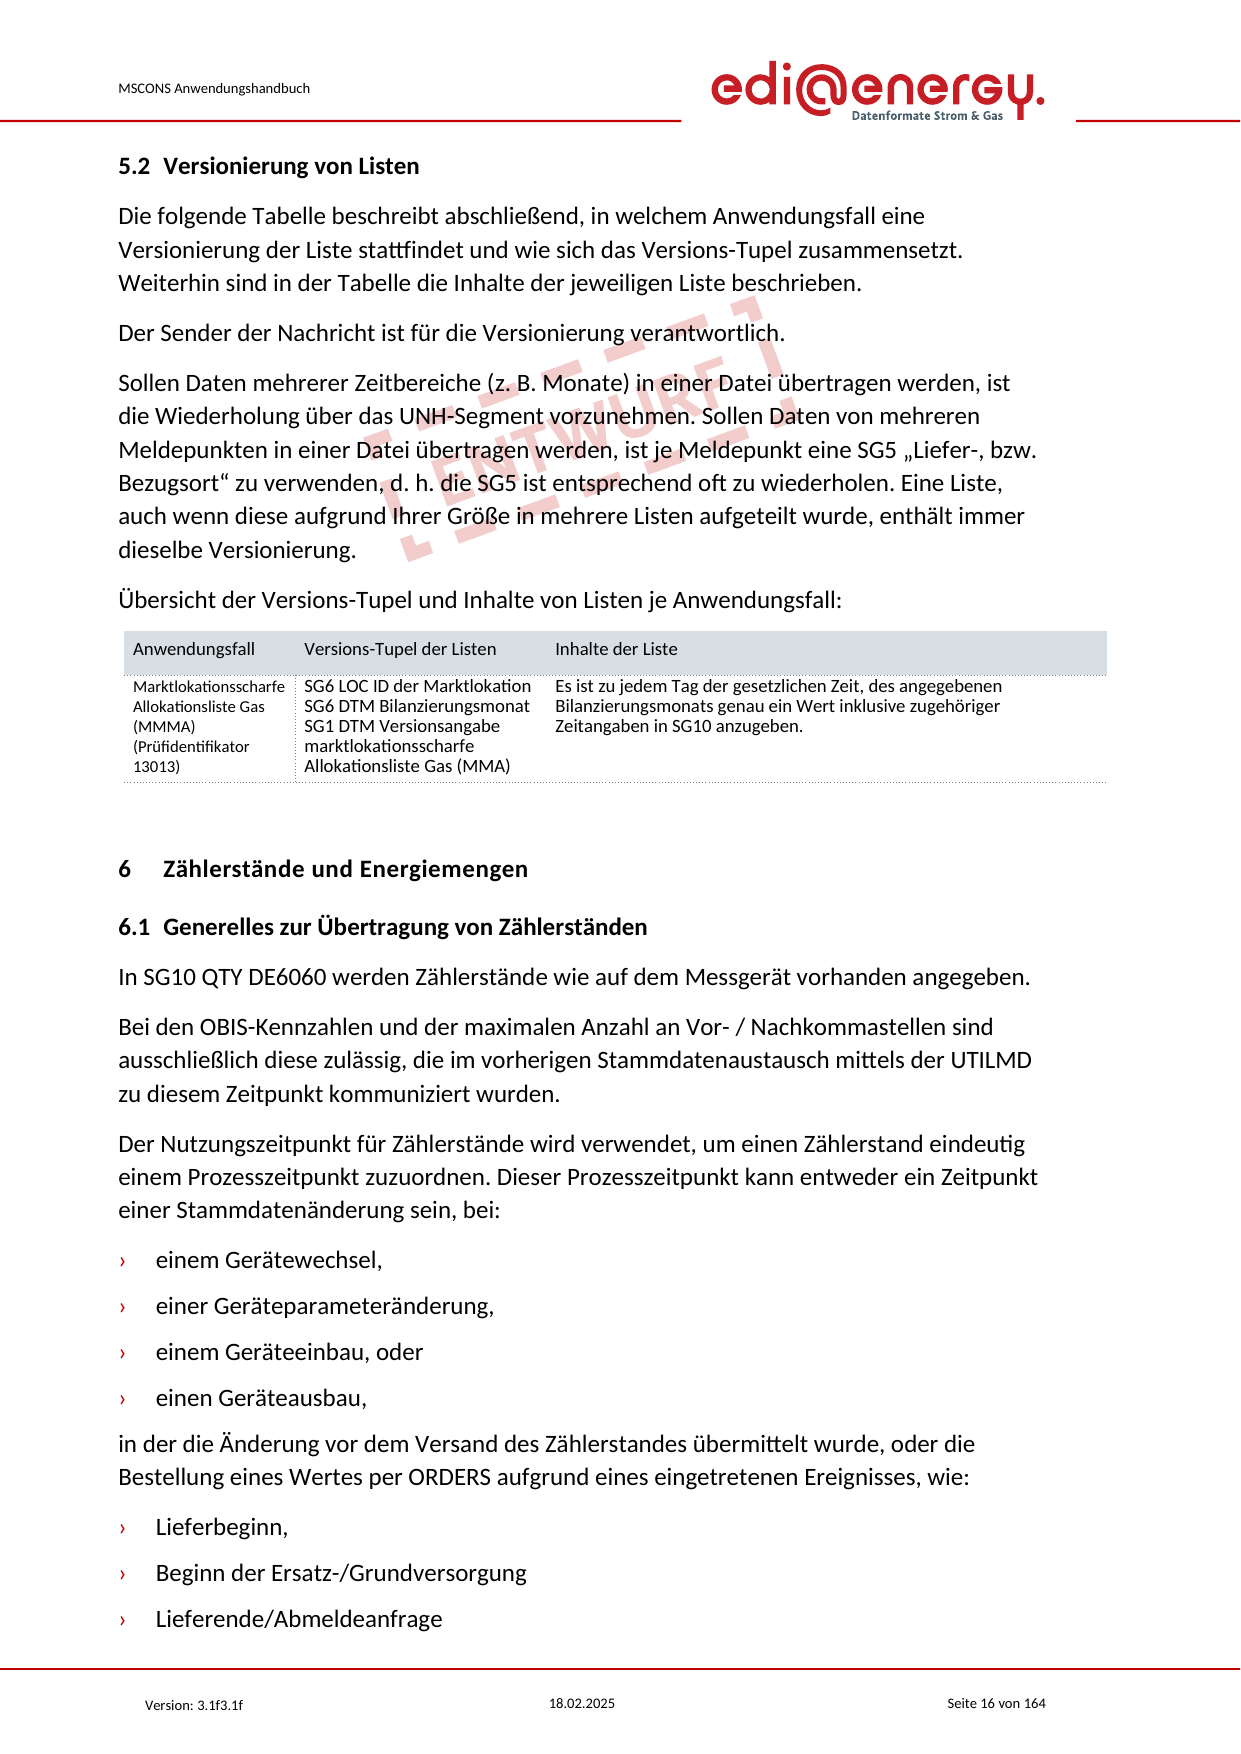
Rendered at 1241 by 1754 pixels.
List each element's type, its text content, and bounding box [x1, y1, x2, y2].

table_cell SG6 LOC ID der Marktlokation SG6 DTM Bilanzierungsmonat SG1 DTM Versionsangabe marktlokationsscharfe Allokationsliste Gas (MMA) [295, 675, 546, 782]
text Der Nutzungszeitpunkt für Zählerstände wird verwendet, um einen Zählerstand eindeutig einem Prozesszeitpunkt zuzuordnen. Dieser Prozesszeitpunkt kann entweder ein Zeitpunkt einer Stammdatenänderung sein, bei: [118, 1125, 1045, 1225]
subtitle Zählerstände und Energiemengen [118, 850, 1045, 883]
list Lieferende/Abmeldeanfrage [118, 1600, 1045, 1633]
text Sollen Daten mehrerer Zeitbereiche (z. B. Monate) in einer Datei übertragen werden, ist die Wiederholung über das UNH-Segment vorzunehmen. Sollen Daten von mehreren Meldepunkten in einer Datei übertragen werden, ist je Meldepunkt eine SG5 „Liefer-, bzw. Bezugsort“ zu verwenden, d. h. die SG5 ist entsprechend oft zu wiederholen. Eine Liste, auch wenn diese aufgrund Ihrer Größe in mehrere Listen aufgeteilt wurde, enthält immer dieselbe Versionierung. [118, 364, 1045, 564]
list einem Geräteeinbau, oder [118, 1333, 1045, 1367]
list einen Geräteausbau, [118, 1379, 1045, 1412]
table_header Versions-Tupel der Listen [295, 631, 546, 675]
text In SG10 QTY DE6060 werden Zählerstände wie auf dem Messgerät vorhanden angegeben. [118, 958, 1045, 992]
list einer Geräteparameteränderung, [118, 1287, 1045, 1321]
text Der Sender der Nachricht ist für die Versionierung verantwortlich. [118, 314, 1045, 348]
table_header Anwendungsfall [124, 631, 295, 675]
table_cell Marktlokationsscharfe Allokationsliste Gas (MMMA) (Prüfidentifikator 13013) [124, 675, 295, 782]
list Lieferbeginn, [118, 1508, 1045, 1542]
text Übersicht der Versions-Tupel und Inhalte von Listen je Anwendungsfall: [118, 581, 1045, 614]
list einem Gerätewechsel, [118, 1242, 1045, 1275]
table_cell Es ist zu jedem Tag der gesetzlichen Zeit, des angegebenen Bilanzierungsmonats genau ein Wert inklusive zugehöriger Zeitangaben in SG10 anzugeben. [546, 675, 1107, 782]
subtitle Versionierung von Listen [118, 148, 1045, 181]
text Bei den OBIS-Kennzahlen und der maximalen Anzahl an Vor- / Nachkommastellen sind ausschließlich diese zulässig, die im vorherigen Stammdatenaustausch mittels der UTILMD zu diesem Zeitpunkt kommuniziert wurden. [118, 1008, 1045, 1108]
table_header Inhalte der Liste [546, 631, 1107, 675]
text Die folgende Tabelle beschreibt abschließend, in welchem Anwendungsfall eine Versionierung der Liste stattfindet und wie sich das Versions-Tupel zusammensetzt. Weiterhin sind in der Tabelle die Inhalte der jeweiligen Liste beschrieben. [118, 198, 1045, 298]
list Beginn der Ersatz-/Grundversorgung [118, 1554, 1045, 1587]
subtitle Generelles zur Übertragung von Zählerständen [118, 908, 1045, 942]
text in der die Änderung vor dem Versand des Zählerstandes übermittelt wurde, oder die Bestellung eines Wertes per ORDERS aufgrund eines eingetretenen Ereignisses, wie: [118, 1425, 1045, 1492]
